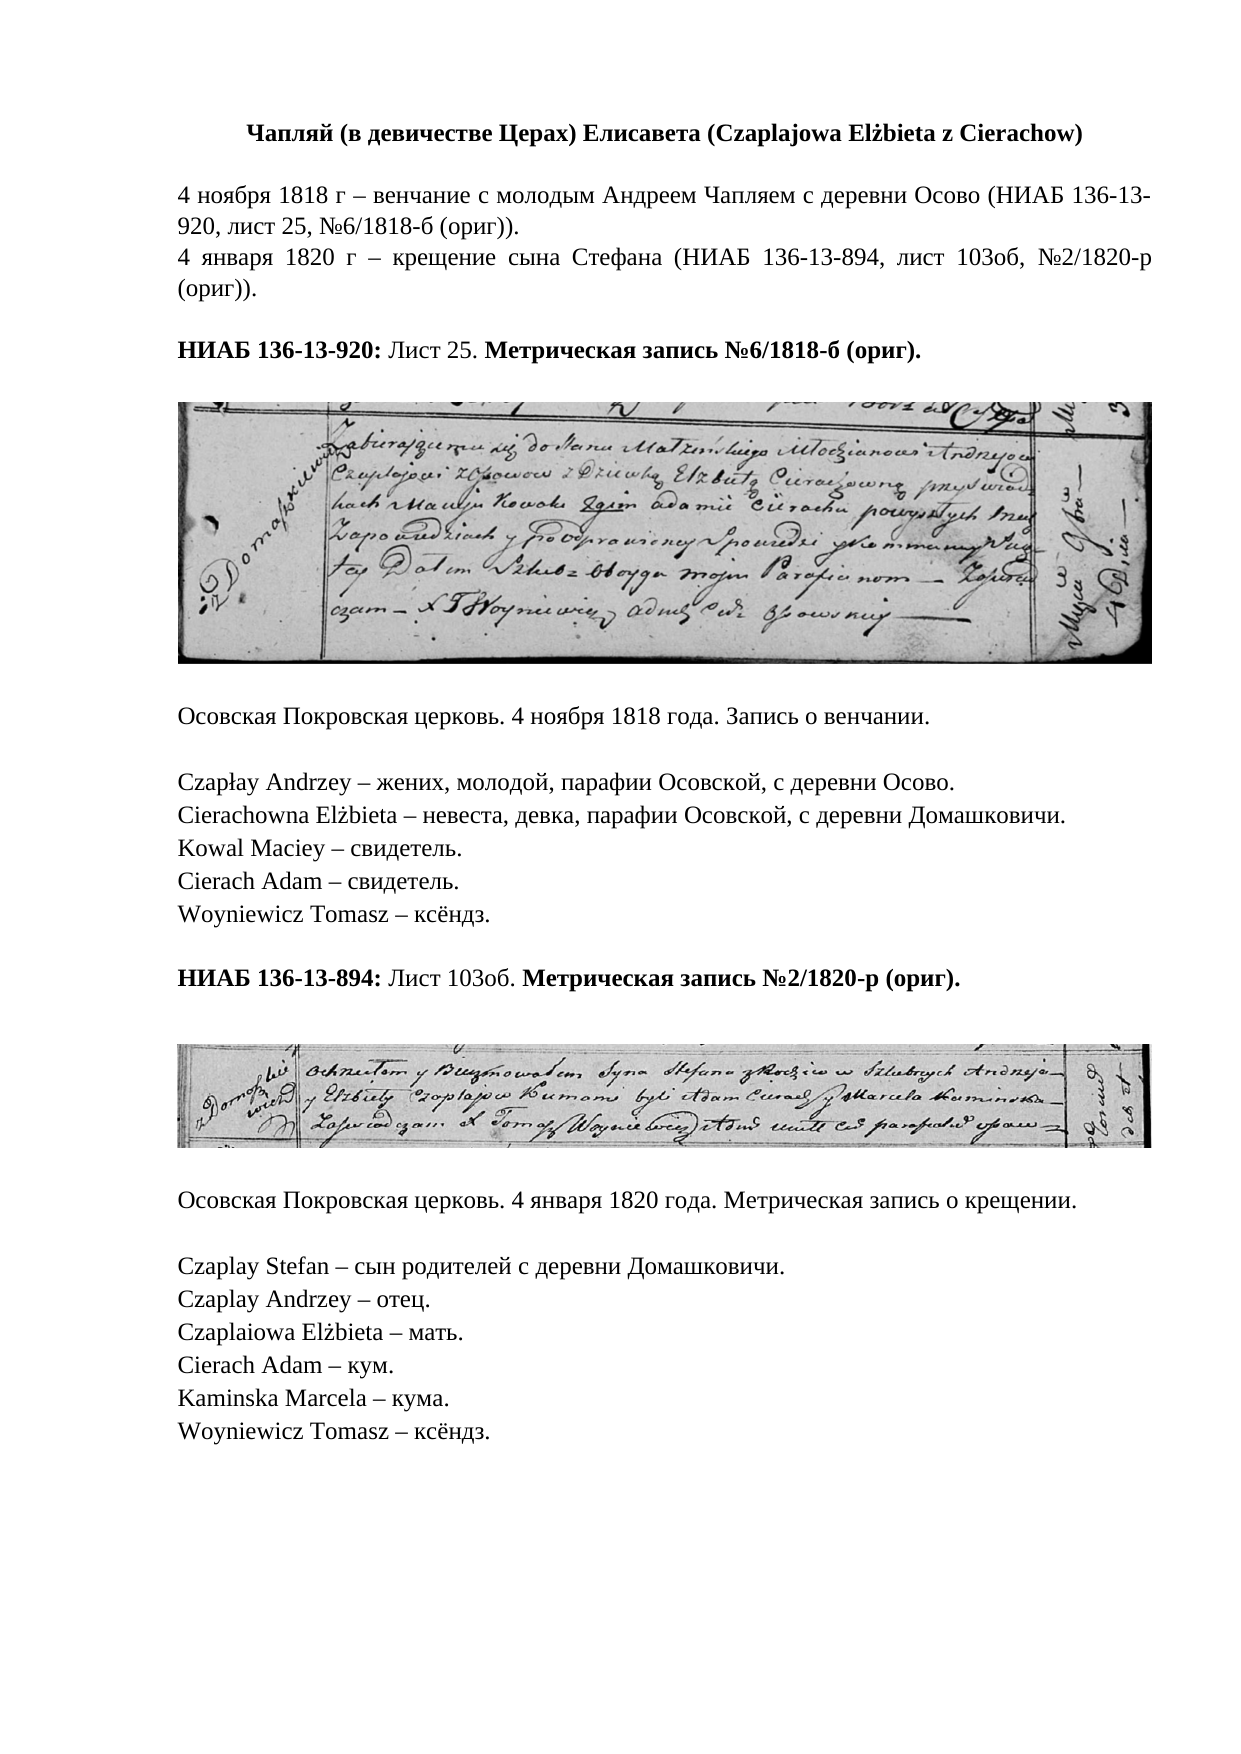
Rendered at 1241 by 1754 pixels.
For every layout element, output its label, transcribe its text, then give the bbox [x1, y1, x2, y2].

text Kaminska Marcela – кума. [177, 1383, 1152, 1412]
text Осовская Покровская церковь. 4 ноября 1818 года. Запись о венчании. [177, 701, 1152, 730]
text НИАБ 136-13-894: Лист 103об. Метрическая запись №2/1820-р (ориг). [177, 963, 1152, 992]
text 4 ноября 1818 г – венчание с молодым Андреем Чапляем с деревни Осово (НИАБ 136-13-920, лист 25, №6/1818-б (ориг)). [177, 180, 1152, 240]
text Czaplay Andrzey – отец. [177, 1284, 1152, 1313]
text НИАБ 136-13-920: Лист 25. Метрическая запись №6/1818-б (ориг). [177, 335, 1152, 364]
text 4 января 1820 г – крещение сына Стефана (НИАБ 136-13-894, лист 103об, №2/1820-р (ориг)). [177, 242, 1152, 302]
text Woyniewicz Tomasz – ксёндз. [177, 1416, 1152, 1445]
text Czaplay Stefan – сын родителей с деревни Домашковичи. [177, 1251, 1152, 1279]
text Woyniewicz Tomasz – ксёндз. [177, 899, 1152, 928]
text Kowal Maciey – свидетель. [177, 833, 1152, 862]
text Чапляй (в девичестве Церах) Елисавета (Czaplajowa Elżbieta z Cierachow) [177, 118, 1152, 147]
picture [177, 1044, 1152, 1148]
text Осовская Покровская церковь. 4 января 1820 года. Метрическая запись о крещении. [177, 1185, 1152, 1213]
text Cierach Adam – свидетель. [177, 866, 1152, 895]
picture [179, 402, 1151, 663]
text Cierach Adam – кум. [177, 1350, 1152, 1379]
text Czapłay Andrzey – жених, молодой, парафии Осовской, с деревни Осово. [177, 767, 1152, 796]
text Cierachowna Elżbieta – невеста, девка, парафии Осовской, с деревни Домашковичи. [177, 800, 1152, 829]
text Czaplaiowa Elżbieta – мать. [177, 1317, 1152, 1346]
